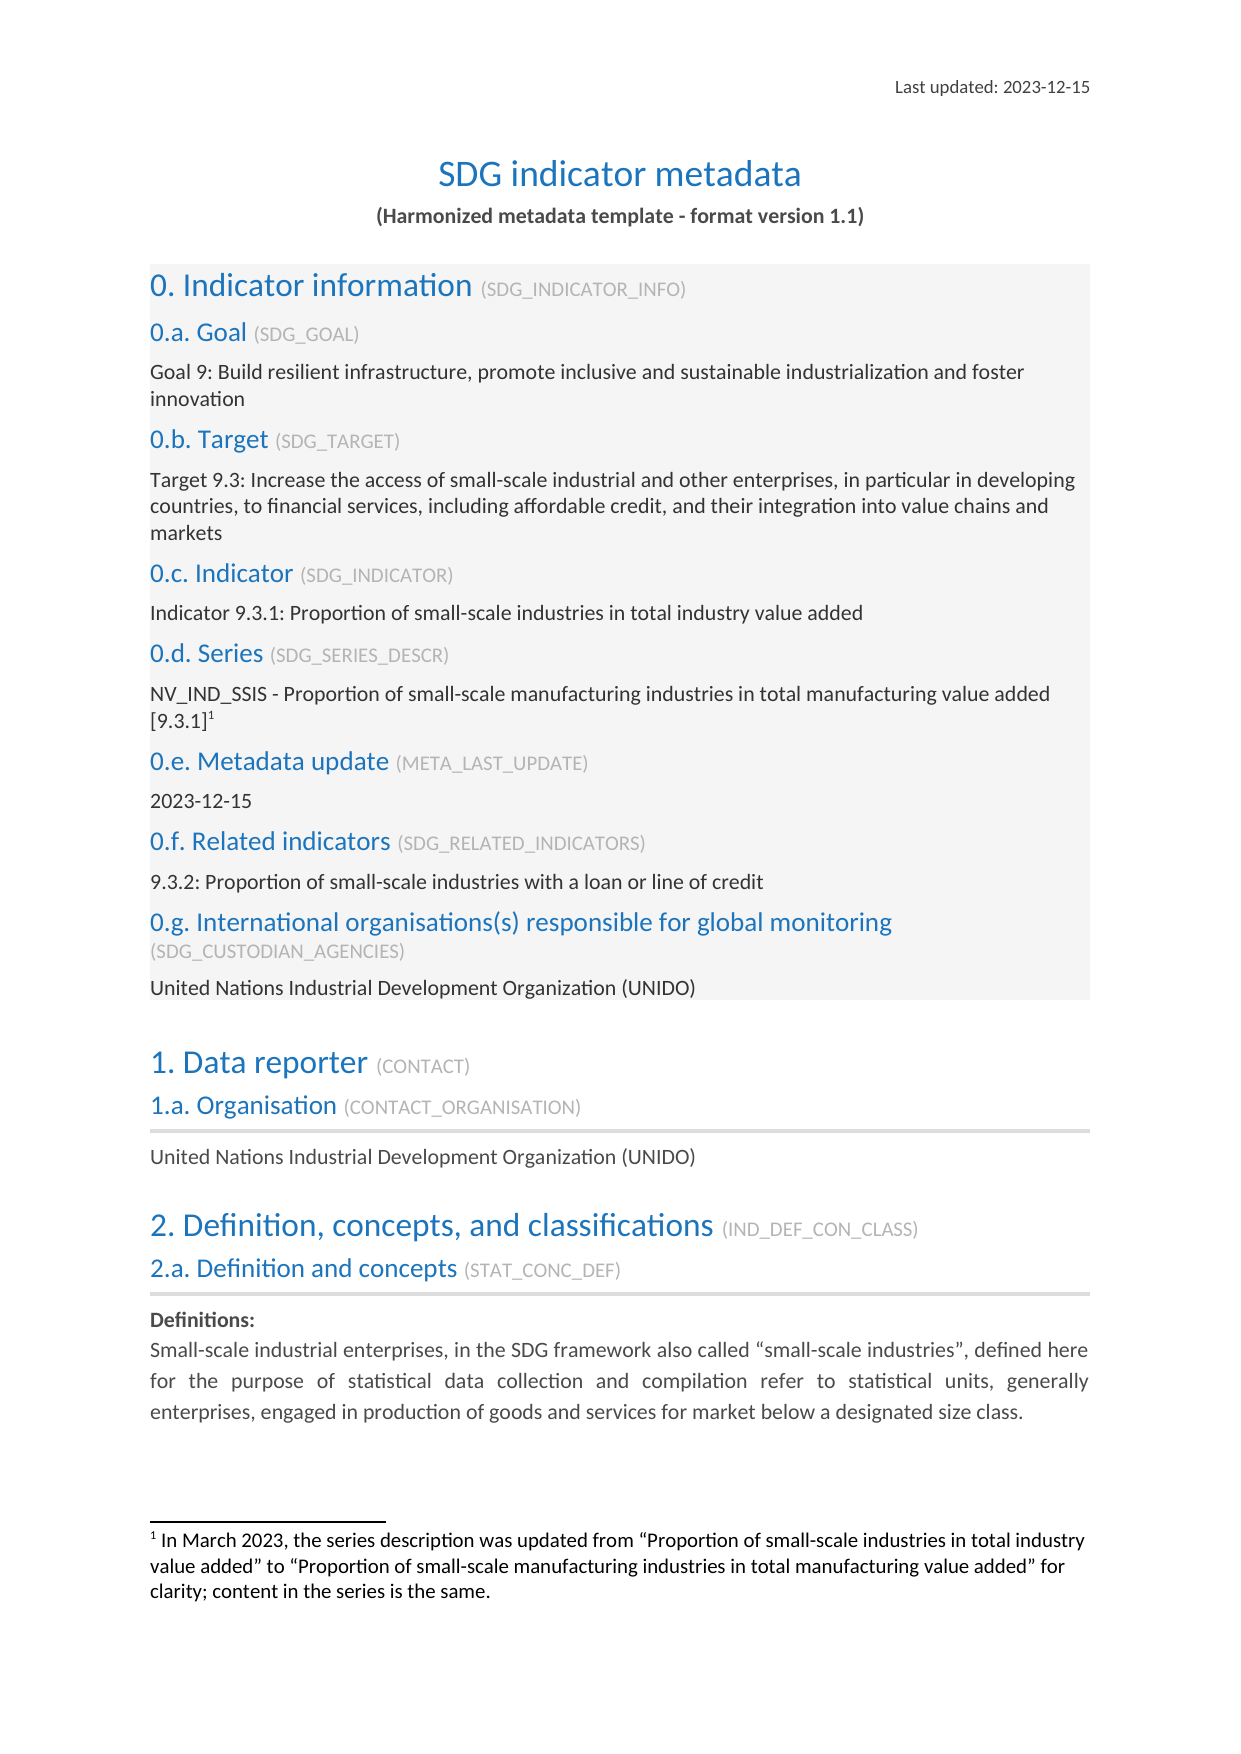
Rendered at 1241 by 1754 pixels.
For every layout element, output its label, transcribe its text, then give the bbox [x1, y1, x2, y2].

text 0.c. Indicator (SDG_INDICATOR) [150, 556, 1090, 589]
text 0.a. Goal (SDG_GOAL) [150, 315, 1090, 348]
text Target 9.3: Increase the access of small-scale industrial and other enterprises, in particular in developing countries, to financial services, including affordable credit, and their integration into value chains and markets [150, 466, 1090, 546]
text 0.f. Related indicators (SDG_RELATED_INDICATORS) [150, 824, 1090, 857]
text Small-scale industrial enterprises, in the SDG framework also called “small-scale industries”, defined here for the purpose of statistical data collection and compilation refer to statistical units, generally enterprises, engaged in production of goods and services for market below a designated size class. [150, 1337, 1090, 1424]
text Indicator 9.3.1: Proportion of small-scale industries in total industry value added [150, 599, 1090, 626]
text 0. Indicator information (SDG_INDICATOR_INFO) [150, 264, 1090, 305]
text 2. Definition, concepts, and classifications (IND_DEF_CON_CLASS) [150, 1204, 1090, 1245]
text 1.a. Organisation (CONTACT_ORGANISATION) [150, 1088, 1090, 1129]
text 0.b. Target (SDG_TARGET) [150, 422, 1090, 455]
text Goal 9: Build resilient infrastructure, promote inclusive and sustainable industrialization and foster innovation [150, 358, 1090, 412]
text 0.d. Series (SDG_SERIES_DESCR) [150, 637, 1090, 670]
text 9.3.2: Proportion of small-scale industries with a loan or line of credit [150, 868, 1090, 894]
text 0.g. International organisations(s) responsible for global monitoring (SDG_CUSTODIAN_AGENCIES) [150, 905, 1090, 963]
text United Nations Industrial Development Organization (UNIDO) [150, 1143, 1090, 1170]
text 1. Data reporter (CONTACT) [150, 1041, 1090, 1082]
text United Nations Industrial Development Organization (UNIDO) [150, 974, 1090, 1000]
text Definitions: [150, 1306, 1090, 1333]
text 0.e. Metadata update (META_LAST_UPDATE) [150, 744, 1090, 777]
text (Harmonized metadata template - format version 1.1) [150, 203, 1090, 229]
text 2.a. Definition and concepts (STAT_CONC_DEF) [150, 1251, 1090, 1292]
text NV_IND_SSIS - Proportion of small-scale manufacturing industries in total manufacturing value added [9.3.1] [150, 680, 1090, 733]
text SDG indicator metadata [150, 150, 1090, 196]
